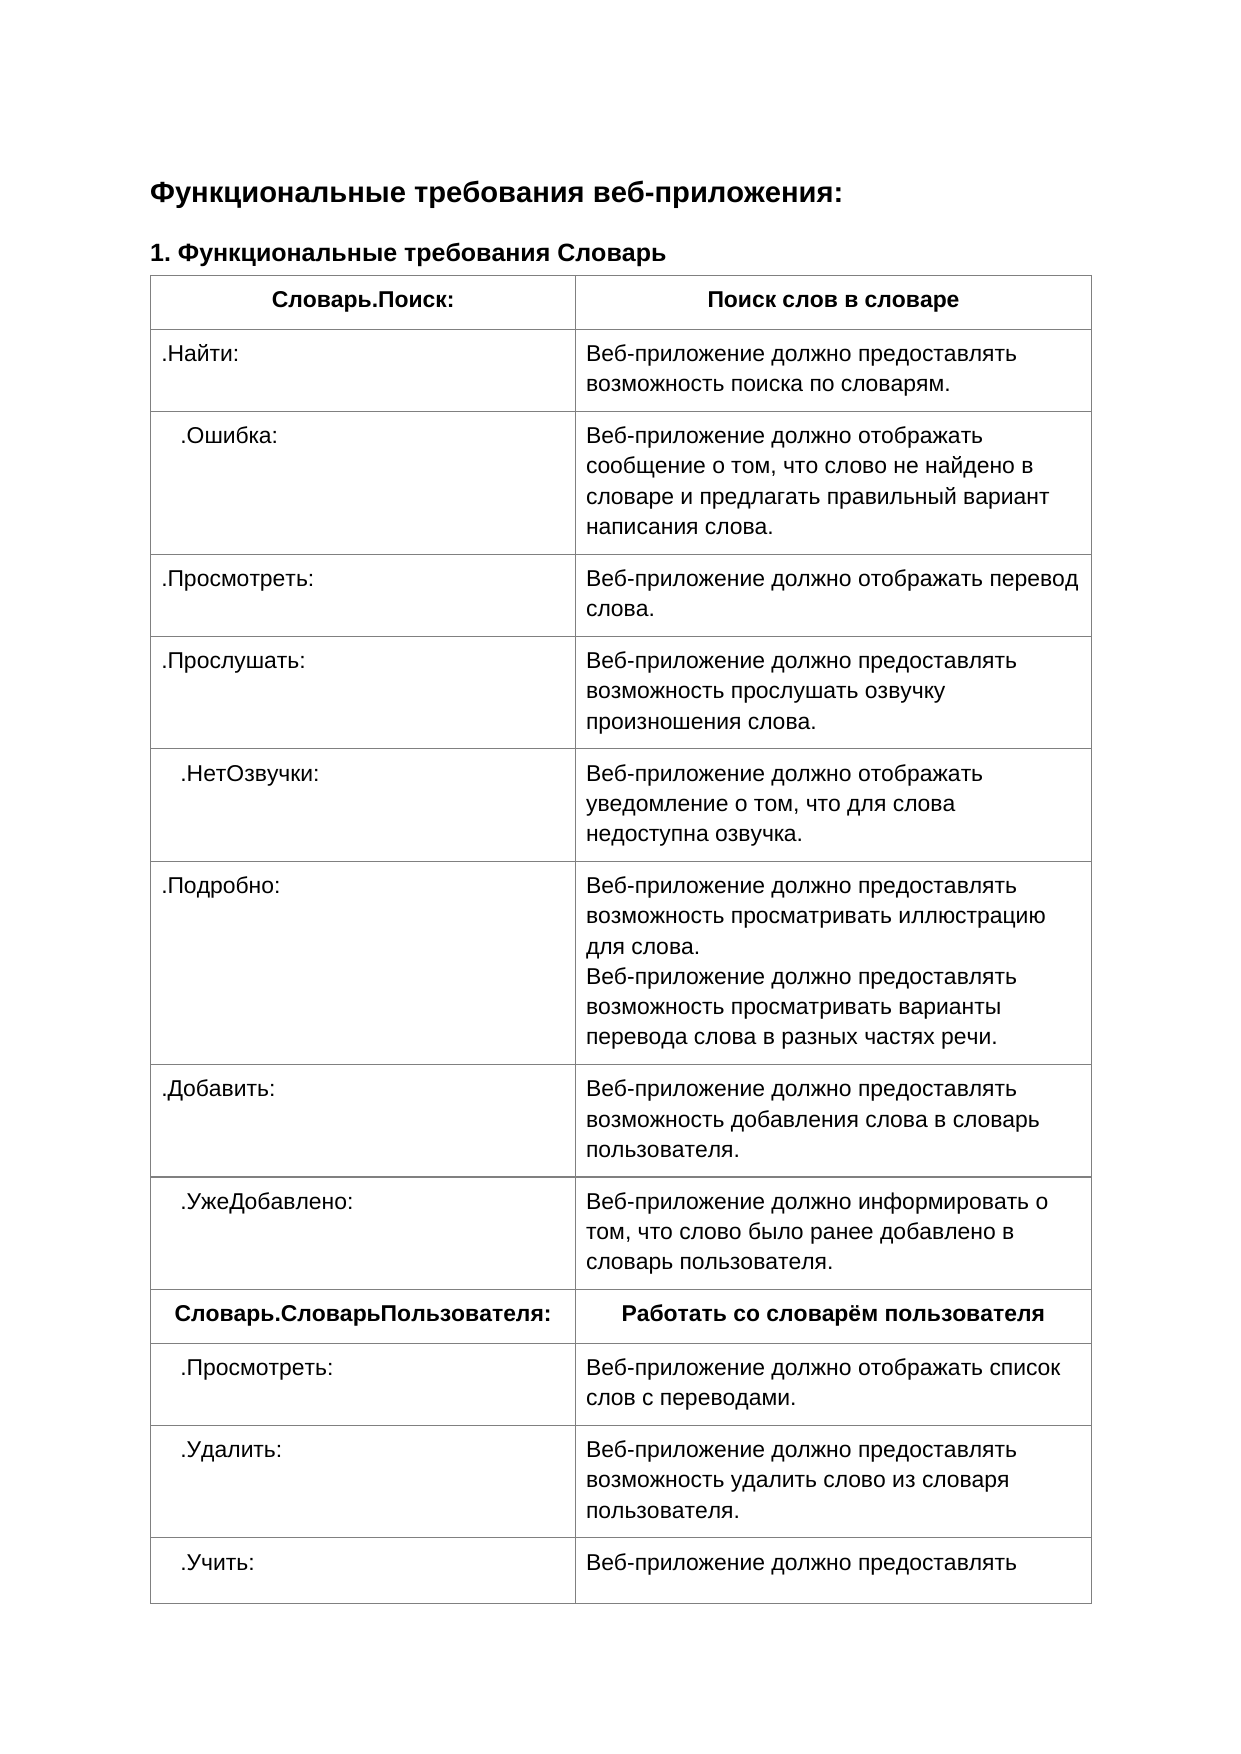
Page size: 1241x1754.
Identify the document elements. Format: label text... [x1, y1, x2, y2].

table_cell Веб-приложение должно предоставлять возможность поиска по словарям. [576, 330, 1091, 411]
table_cell .Ошибка: [151, 412, 575, 553]
table_cell .Добавить: [151, 1065, 575, 1176]
table_header Поиск слов в словаре [576, 276, 1091, 328]
table_header Словарь.Поиск: [151, 276, 575, 328]
table_cell .Просмотреть: [151, 1344, 575, 1425]
table_cell Веб-приложение должно предоставлять возможность добавления слова в словарь пользователя. [576, 1065, 1091, 1176]
table_cell .Подробно: [151, 862, 575, 1064]
table_cell .Просмотреть: [151, 555, 575, 636]
table_cell Веб-приложение должно отображать перевод слова. [576, 555, 1091, 636]
table_cell .Учить: [151, 1538, 575, 1603]
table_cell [576, 1538, 1091, 1603]
table_cell Веб-приложение должно предоставлять возможность удалить слово из словаря пользователя. [576, 1426, 1091, 1537]
table_cell Работать со словарём пользователя [576, 1290, 1091, 1342]
table_cell Словарь.СловарьПользователя: [151, 1290, 575, 1342]
table_cell Веб-приложение должно информировать о том, что слово было ранее добавлено в словарь пользователя. [576, 1178, 1091, 1289]
table_cell Веб-приложение должно отображать сообщение о том, что слово не найдено в словаре и предлагать правильный вариант написания слова. [576, 412, 1091, 553]
table_cell .Удалить: [151, 1426, 575, 1537]
subtitle Функциональные требования веб-приложения: [150, 175, 1090, 208]
table_cell Веб-приложение должно предоставлять возможность прослушать озвучку произношения слова. [576, 637, 1091, 748]
table_cell .НетОзвучки: [151, 749, 575, 861]
table_cell Веб-приложение должно отображать список слов с переводами. [576, 1344, 1091, 1425]
subtitle 1. Функциональные требования Словарь [150, 238, 1090, 266]
table_cell .Найти: [151, 330, 575, 411]
table_cell .Прослушать: [151, 637, 575, 748]
table_cell .УжеДобавлено: [151, 1178, 575, 1289]
table_cell Веб-приложение должно предоставлять возможность просматривать иллюстрацию для слова. Веб-приложение должно предоставлять возможность просматривать варианты перевода слова в разных частях речи. [576, 862, 1091, 1064]
table_cell Веб-приложение должно отображать уведомление о том, что для слова недоступна озвучка. [576, 749, 1091, 861]
